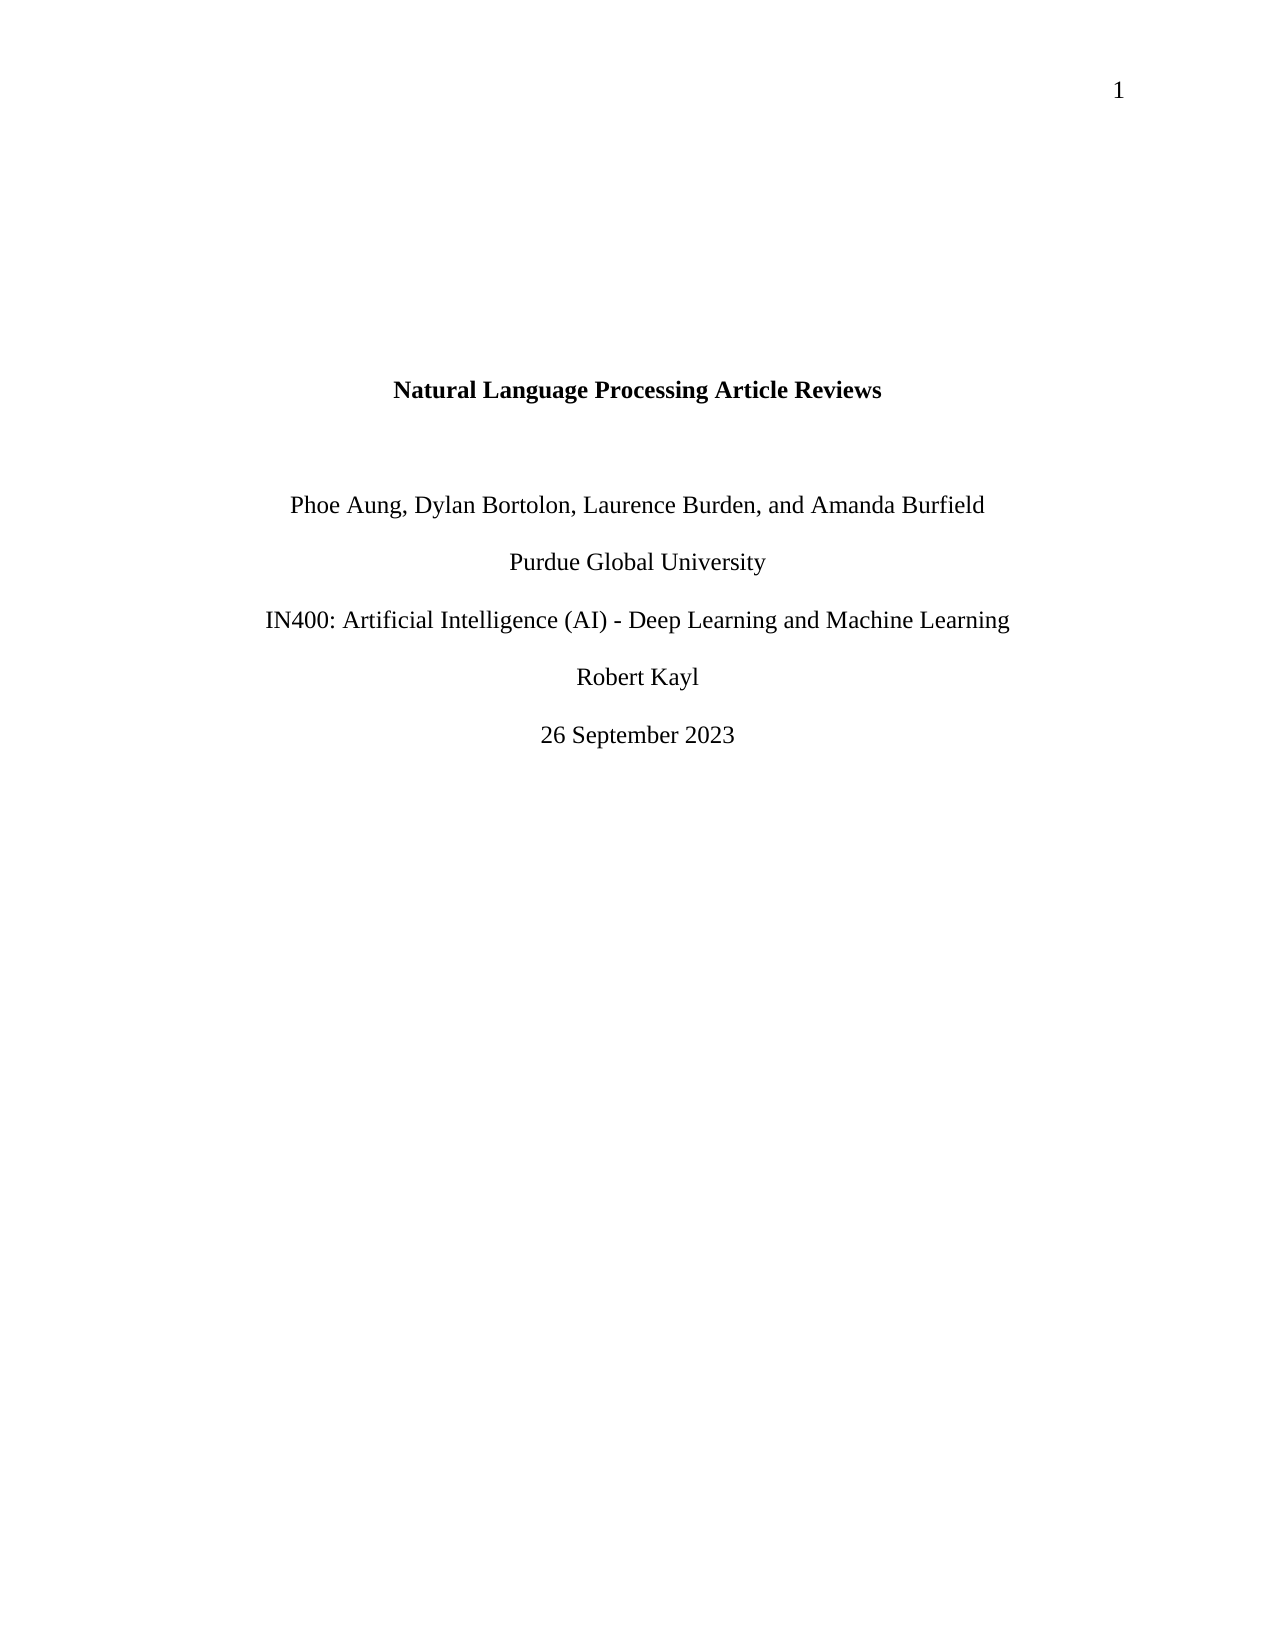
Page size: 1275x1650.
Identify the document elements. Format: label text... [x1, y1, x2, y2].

subtitle Robert Kayl [150, 662, 1125, 691]
subtitle Purdue Global University [150, 547, 1125, 576]
subtitle 26 September 2023 [150, 720, 1125, 749]
subtitle Phoe Aung, Dylan Bortolon, Laurence Burden, and Amanda Burfield [150, 490, 1125, 519]
title Natural Language Processing Article Reviews [150, 375, 1125, 404]
subtitle IN400: Artificial Intelligence (AI) - Deep Learning and Machine Learning [150, 605, 1125, 634]
